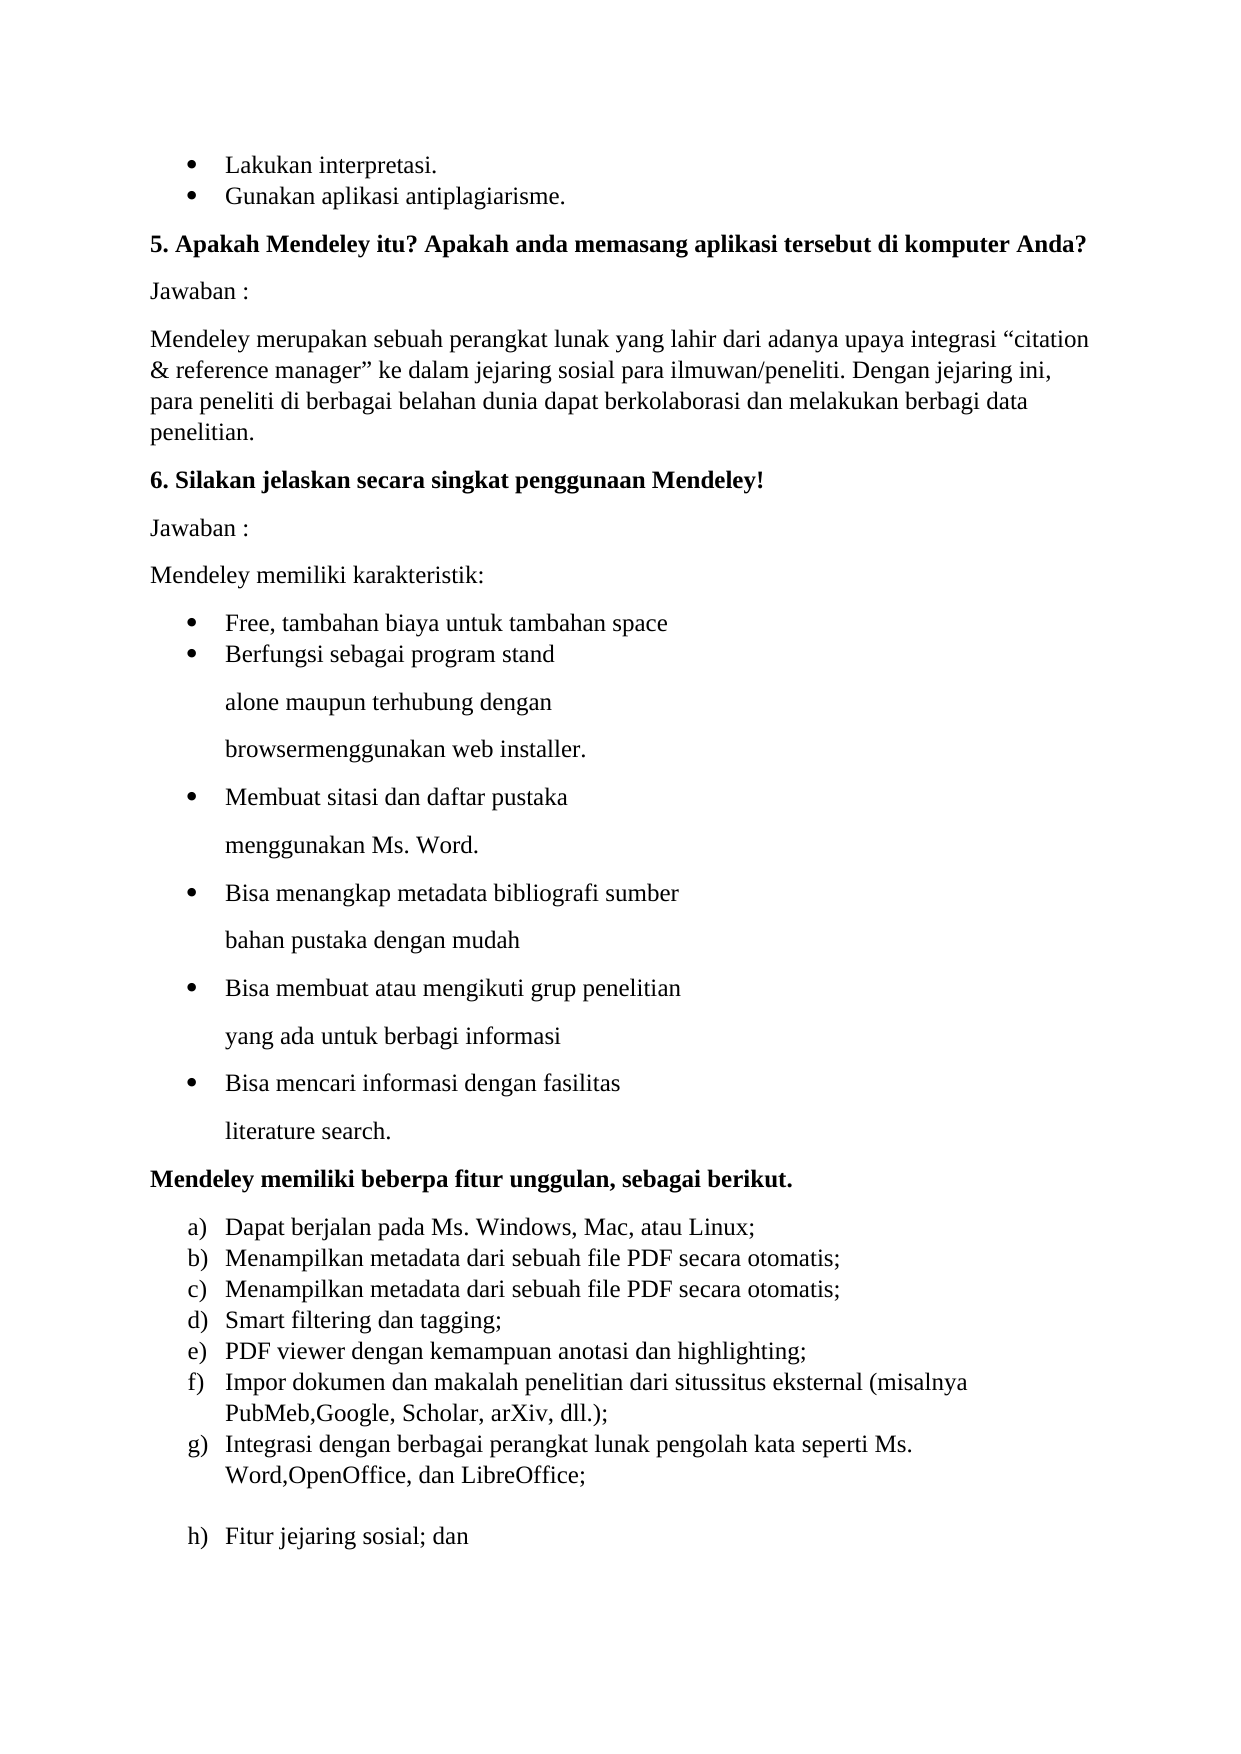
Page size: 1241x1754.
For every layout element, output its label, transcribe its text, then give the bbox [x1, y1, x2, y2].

list PDF viewer dengan kemampuan anotasi dan highlighting; [187, 1336, 1090, 1364]
text 5. Apakah Mendeley itu? Apakah anda memasang aplikasi tersebut di komputer Anda? [150, 229, 1090, 257]
text Mendeley memiliki karakteristik: [150, 560, 1090, 589]
list Bisa membuat atau mengikuti grup penelitian [187, 973, 1090, 1002]
text yang ada untuk berbagi informasi [150, 1021, 1090, 1049]
text Jawaban : [150, 276, 1090, 305]
text browsermenggunakan web installer. [150, 734, 1090, 763]
list Fitur jejaring sosial; dan [187, 1521, 1090, 1550]
text 6. Silakan jelaskan secara singkat penggunaan Mendeley! [150, 465, 1090, 494]
text Mendeley merupakan sebuah perangkat lunak yang lahir dari adanya upaya integrasi “citation & reference manager” ke dalam jejaring sosial para ilmuwan/peneliti. Dengan jejaring ini, para peneliti di berbagai belahan dunia dapat berkolaborasi dan melakukan berbagi data penelitian. [150, 324, 1090, 446]
text Mendeley memiliki beberpa fitur unggulan, sebagai berikut. [150, 1164, 1090, 1193]
list Free, tambahan biaya untuk tambahan space [187, 608, 1090, 637]
list Bisa mencari informasi dengan fasilitas [187, 1068, 1090, 1097]
text menggunakan Ms. Word. [150, 830, 1090, 859]
text bahan pustaka dengan mudah [150, 925, 1090, 954]
text alone maupun terhubung dengan [150, 687, 1090, 716]
list Gunakan aplikasi antiplagiarisme. [187, 181, 1090, 210]
list Membuat sitasi dan daftar pustaka [187, 782, 1090, 811]
text Jawaban : [150, 513, 1090, 541]
list Impor dokumen dan makalah penelitian dari situssitus eksternal (misalnya PubMeb,Google, Scholar, arXiv, dll.); [187, 1367, 1090, 1427]
list Bisa menangkap metadata bibliografi sumber [187, 878, 1090, 906]
list Smart filtering dan tagging; [187, 1305, 1090, 1333]
list Menampilkan metadata dari sebuah file PDF secara otomatis; [187, 1243, 1090, 1271]
list Menampilkan metadata dari sebuah file PDF secara otomatis; [187, 1274, 1090, 1302]
list Berfungsi sebagai program stand [187, 639, 1090, 668]
text literature search. [150, 1116, 1090, 1145]
list Lakukan interpretasi. [187, 150, 1090, 179]
list Integrasi dengan berbagai perangkat lunak pengolah kata seperti Ms. Word,OpenOffice, dan LibreOffice; [187, 1429, 1090, 1519]
list Dapat berjalan pada Ms. Windows, Mac, atau Linux; [187, 1212, 1090, 1240]
